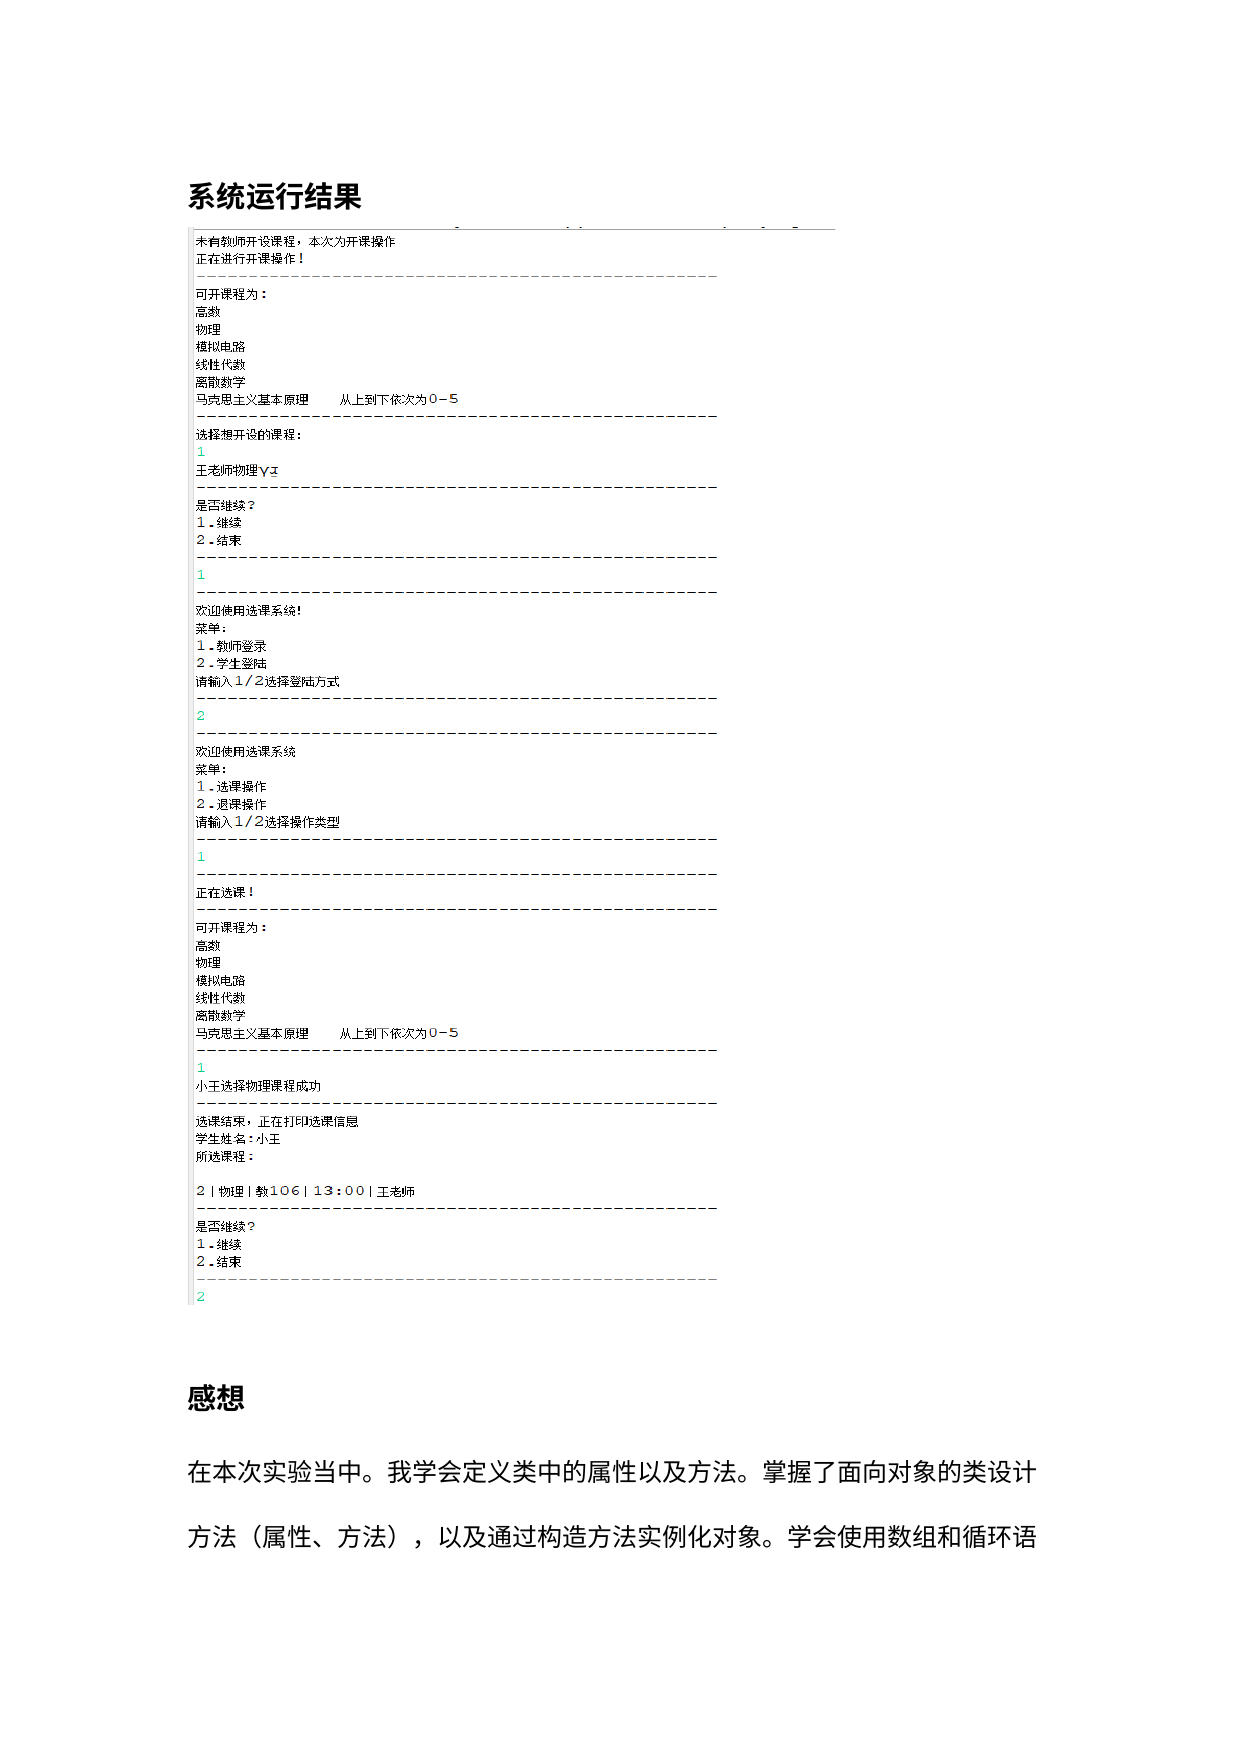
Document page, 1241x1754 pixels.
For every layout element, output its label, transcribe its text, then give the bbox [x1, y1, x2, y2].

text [187, 1438, 1053, 1568]
picture [187, 227, 836, 1305]
text 感想 [187, 1364, 1053, 1429]
text 系统运行结果 [187, 162, 1053, 227]
